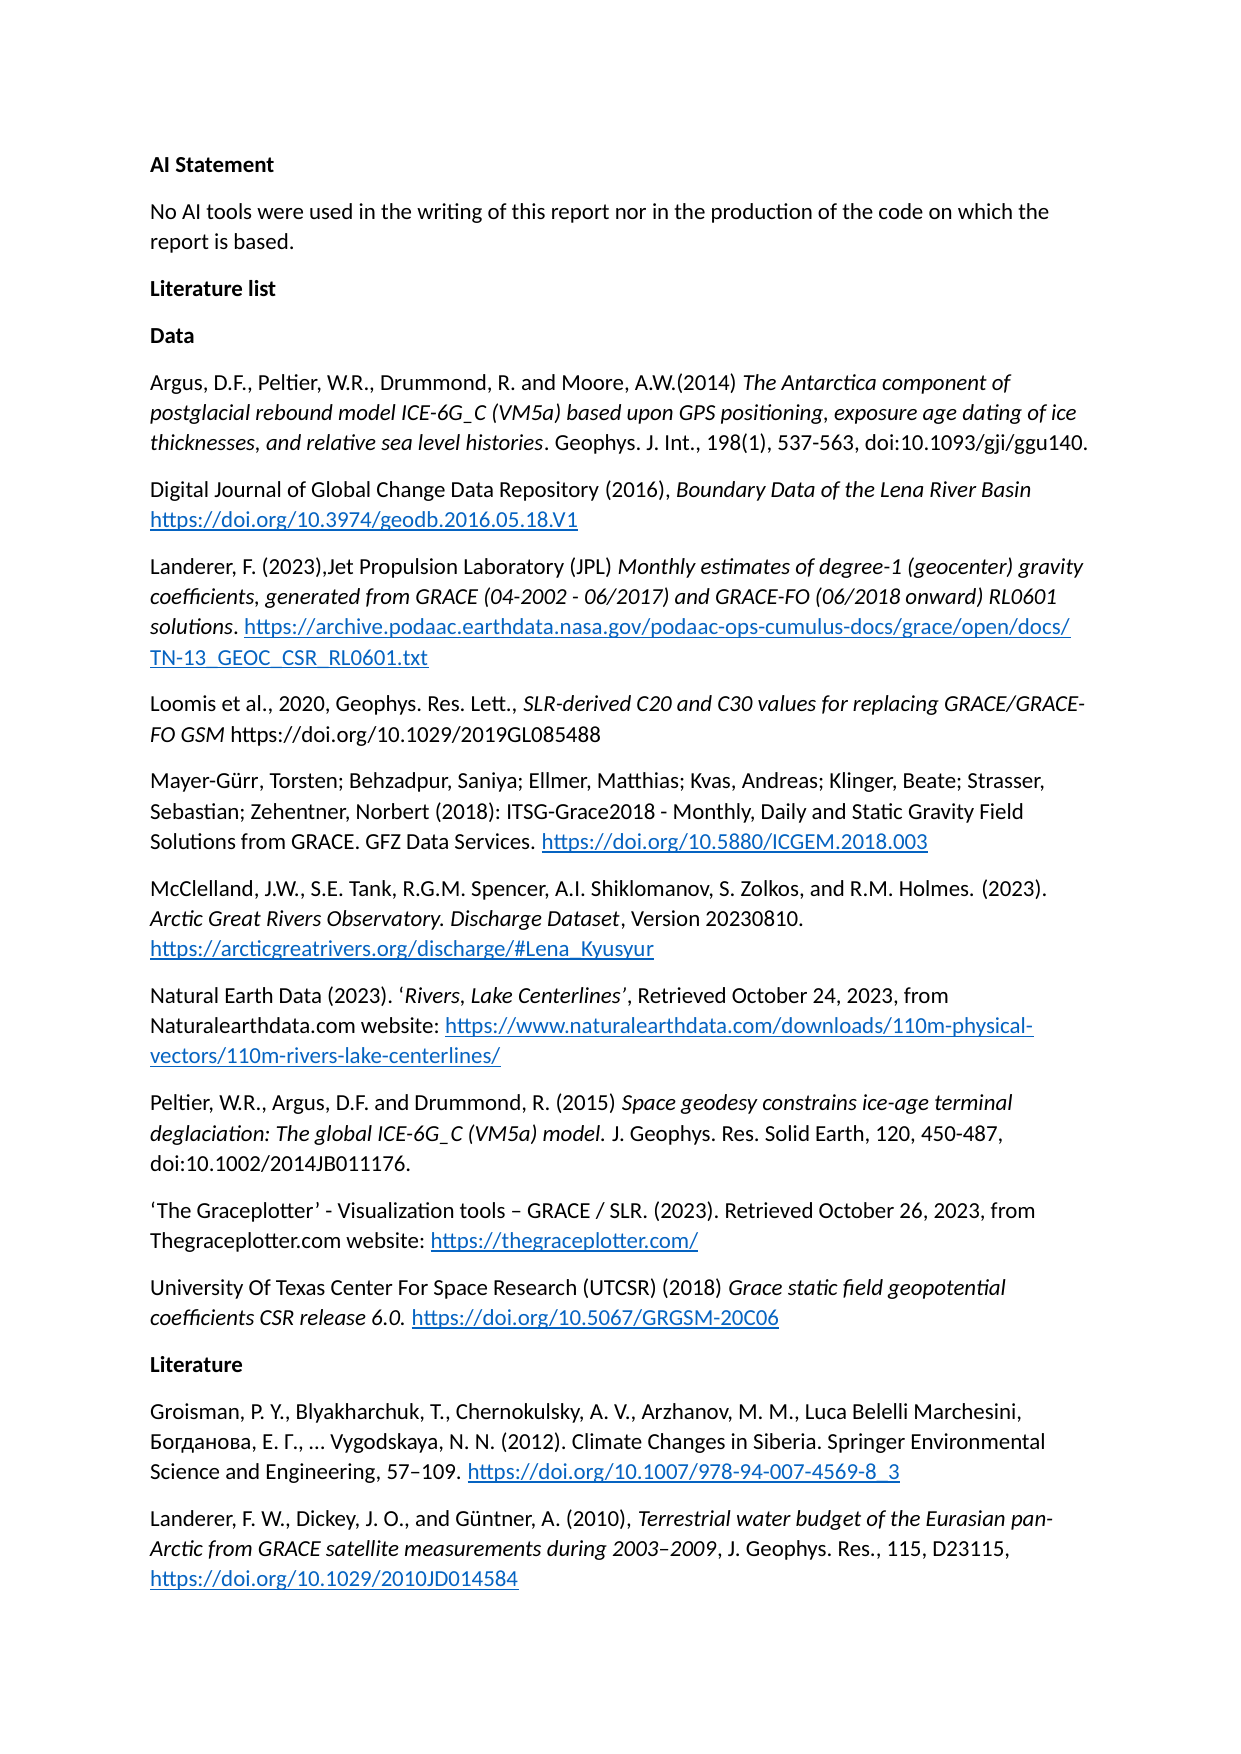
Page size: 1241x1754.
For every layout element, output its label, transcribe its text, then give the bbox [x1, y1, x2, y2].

text AI Statement [150, 150, 1090, 178]
text Data [150, 321, 1090, 349]
text Digital Journal of Global Change Data Repository (2016), Boundary Data of the Lena River Basin https://doi.org/10.3974/geodb.2016.05.18.V1 [150, 475, 1090, 533]
text No AI tools were used in the writing of this report nor in the production of the code on which the report is based. [150, 197, 1090, 255]
text Literature list [150, 274, 1090, 302]
text McClelland, J.W., S.E. Tank, R.G.M. Spencer, A.I. Shiklomanov, S. Zolkos, and R.M. Holmes. (2023). Arctic Great Rivers Observatory. Discharge Dataset, Version 20230810. https://arcticgreatrivers.org/discharge/#Lena_Kyusyur [150, 874, 1090, 962]
text ‘The Graceplotter’ - Visualization tools – GRACE / SLR. (2023). Retrieved October 26, 2023, from Thegraceplotter.com website: https://thegraceplotter.com/ [150, 1196, 1090, 1254]
text Loomis et al., 2020, Geophys. Res. Lett., SLR-derived C20 and C30 values for replacing GRACE/GRACE-FO GSM https://doi.org/10.1029/2019GL085488 [150, 689, 1090, 748]
text Mayer-Gürr, Torsten; Behzadpur, Saniya; Ellmer, Matthias; Kvas, Andreas; Klinger, Beate; Strasser, Sebastian; Zehentner, Norbert (2018): ITSG-Grace2018 - Monthly, Daily and Static Gravity Field Solutions from GRACE. GFZ Data Services. https://doi.org/10.5880/ICGEM.2018.003 [150, 767, 1090, 855]
text Literature [150, 1350, 1090, 1378]
text Landerer, F. W., Dickey, J. O., and Güntner, A. (2010), Terrestrial water budget of the Eurasian pan-Arctic from GRACE satellite measurements during 2003–2009, J. Geophys. Res., 115, D23115, https://doi.org/10.1029/2010JD014584 [150, 1504, 1090, 1593]
text Peltier, W.R., Argus, D.F. and Drummond, R. (2015) Space geodesy constrains ice-age terminal deglaciation: The global ICE-6G_C (VM5a) model. J. Geophys. Res. Solid Earth, 120, 450-487, doi:10.1002/2014JB011176. [150, 1088, 1090, 1177]
text University Of Texas Center For Space Research (UTCSR) (2018) Grace static field geopotential coefficients CSR release 6.0. https://doi.org/10.5067/GRGSM-20C06 [150, 1273, 1090, 1331]
text Natural Earth Data (2023). ‘Rivers, Lake Centerlines’, Retrieved October 24, 2023, from Naturalearthdata.com website: https://www.naturalearthdata.com/downloads/110m-physical-vectors/110m-rivers-lake-centerlines/ [150, 981, 1090, 1070]
text Argus, D.F., Peltier, W.R., Drummond, R. and Moore, A.W.(2014) The Antarctica component of postglacial rebound model ICE-6G_C (VM5a) based upon GPS positioning, exposure age dating of ice thicknesses, and relative sea level histories. Geophys. J. Int., 198(1), 537-563, doi:10.1093/gji/ggu140. [150, 368, 1090, 456]
text Groisman, P. Y., Blyakharchuk, T., Chernokulsky, А. V., Arzhanov, M. M., Luca Belelli Marchesini, Богданова, Е. Г., … Vygodskaya, N. N. (2012). Climate Changes in Siberia. Springer Environmental Science and Engineering, 57–109. https://doi.org/10.1007/978-94-007-4569-8_3 [150, 1397, 1090, 1485]
text Landerer, F. (2023),Jet Propulsion Laboratory (JPL) Monthly estimates of degree-1 (geocenter) gravity coefficients, generated from GRACE (04-2002 - 06/2017) and GRACE-FO (06/2018 onward) RL0601 solutions. https://archive.podaac.earthdata.nasa.gov/podaac-ops-cumulus-docs/grace/open/docs/TN-13_GEOC_CSR_RL0601.txt [150, 552, 1090, 671]
